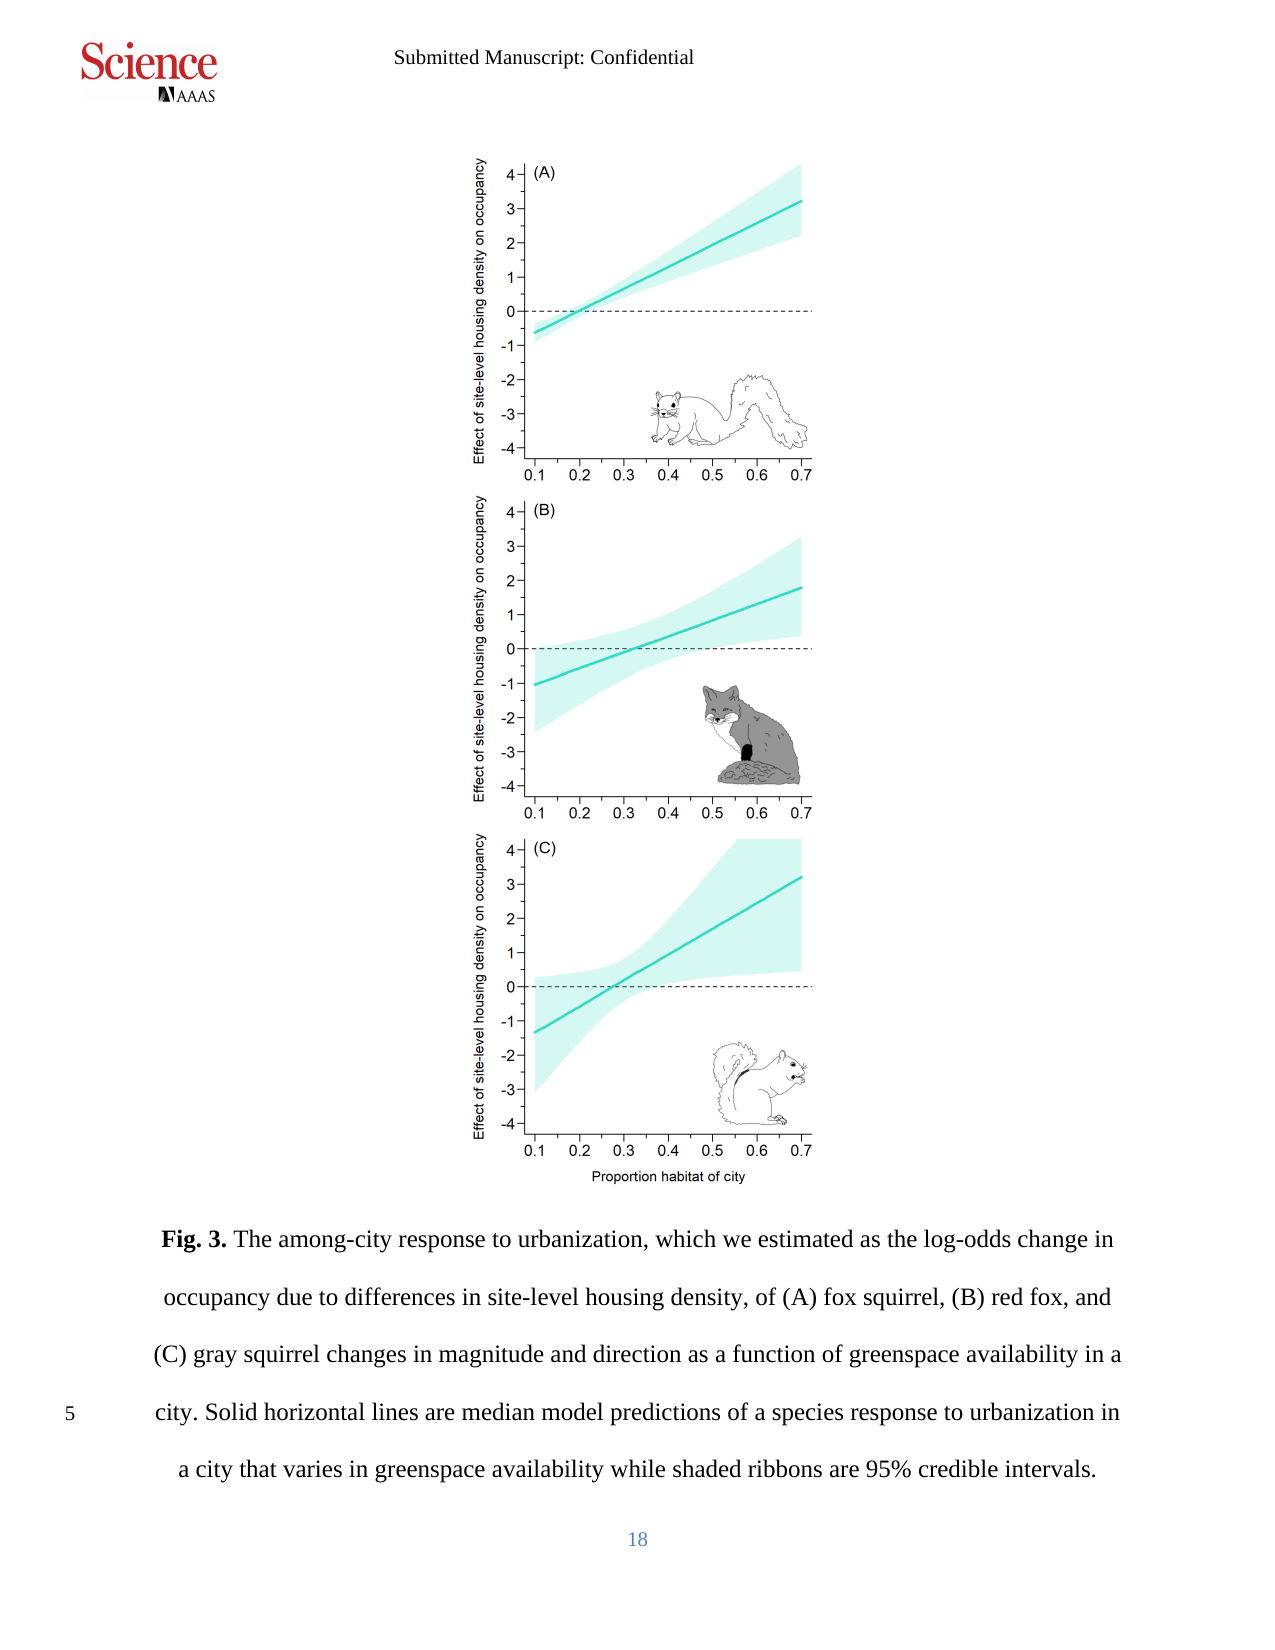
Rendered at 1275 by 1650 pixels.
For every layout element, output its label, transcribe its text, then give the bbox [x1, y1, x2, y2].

picture [81, 42, 217, 102]
text Fig. 3. The among-city response to urbanization, which we estimated as the log-odds change in occupancy due to differences in site-level housing density, of (A) fox squirrel, (B) red fox, and (C) gray squirrel changes in magnitude and direction as a function of greenspace availability in a city. Solid horizontal lines are median model predictions of a species response to urbanization in a city that varies in greenspace availability while shaded ribbons are 95% credible intervals. [150, 1224, 1125, 1483]
picture [449, 150, 826, 1200]
